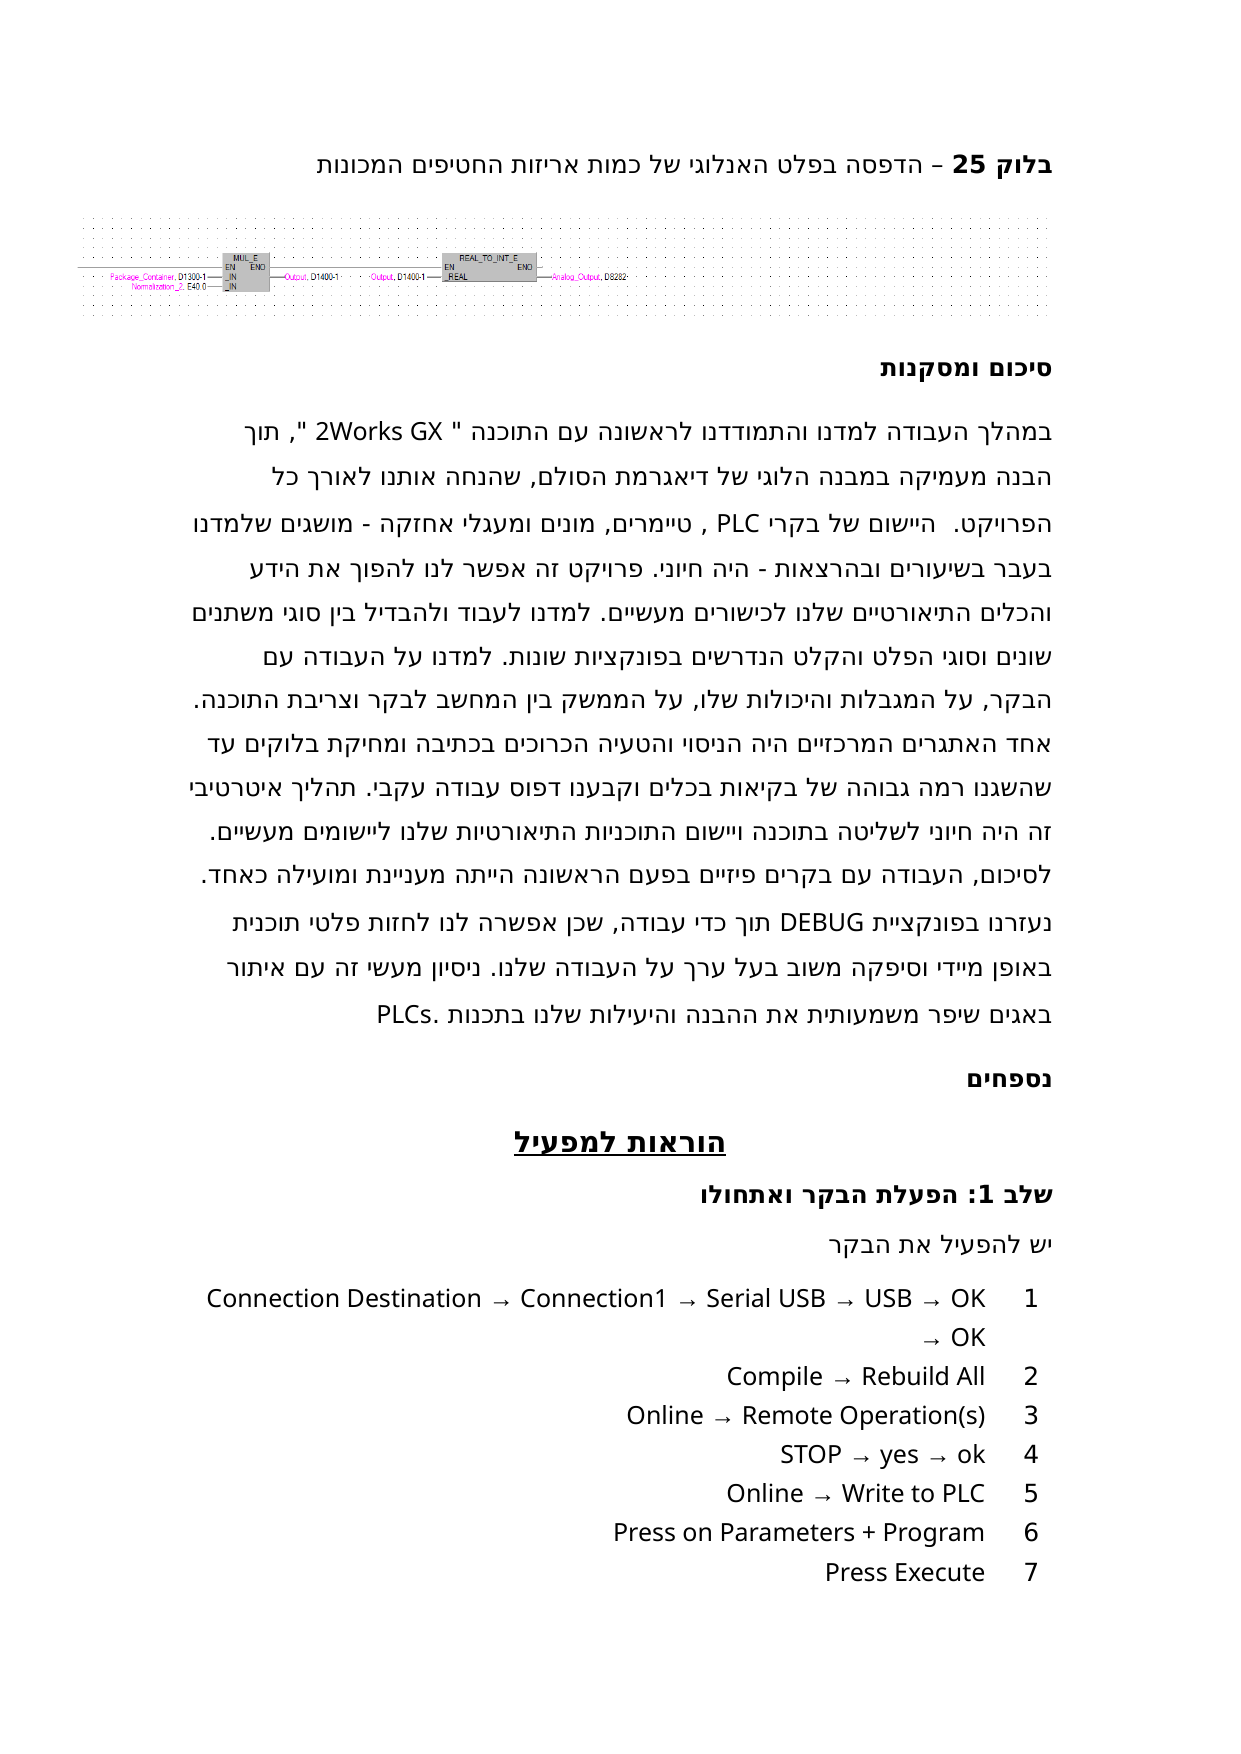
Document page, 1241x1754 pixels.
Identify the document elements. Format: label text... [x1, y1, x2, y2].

text הוראות למפעיל [187, 1125, 1053, 1159]
list STOP → yes → ok [187, 1437, 1023, 1471]
list Connection Destination → Connection1 → Serial USB → USB → OK → OK [187, 1281, 1023, 1353]
text שלב 1: הפעלת הבקר ואתחולו [187, 1181, 1053, 1210]
list Press Execute [187, 1554, 1023, 1588]
text נספחים [187, 1064, 1053, 1094]
picture [77, 210, 1053, 320]
list Online → Write to PLC [187, 1476, 1023, 1510]
list Press on Parameters + Program [187, 1515, 1023, 1549]
text בלוק 25 – הדפסה בפלט האנלוגי של כמות אריזות החטיפים המכונות [187, 150, 1053, 179]
text במהלך העבודה למדנו והתמודדנו לראשונה עם התוכנה " 2Works GX ", תוך הבנה מעמיקה במבנה הלוגי של דיאגרמת הסולם, שהנחה אותנו לאורך כל הפרויקט. היישום של בקרי PLC , טיימרים, מונים ומעגלי אחזקה - מושגים שלמדנו בעבר בשיעורים ובהרצאות - היה חיוני. פרויקט זה אפשר לנו להפוך את הידע והכלים התיאורטיים שלנו לכישורים מעשיים. למדנו לעבוד ולהבדיל בין סוגי משתנים שונים וסוגי הפלט והקלט הנדרשים בפונקציות שונות. למדנו על העבודה עם הבקר, על המגבלות והיכולות שלו, על הממשק בין המחשב לבקר וצריבת התוכנה. אחד האתגרים המרכזיים היה הניסוי והטעיה הכרוכים בכתיבה ומחיקת בלוקים עד שהשגנו רמה גבוהה של בקיאות בכלים וקבענו דפוס עבודה עקבי. תהליך איטרטיבי זה היה חיוני לשליטה בתוכנה ויישום התוכניות התיאורטיות שלנו ליישומים מעשיים. לסיכום, העבודה עם בקרים פיזיים בפעם הראשונה הייתה מעניינת ומועילה כאחד. נעזרנו בפונקציית DEBUG תוך כדי עבודה, שכן אפשרה לנו לחזות פלטי תוכנית באופן מיידי וסיפקה משוב בעל ערך על העבודה שלנו. ניסיון מעשי זה עם איתור באגים שיפר משמעותית את ההבנה והיעילות שלנו בתכנות .PLCs [187, 413, 1053, 1031]
list Compile → Rebuild All [187, 1358, 1023, 1392]
list Online → Remote Operation(s) [187, 1398, 1023, 1432]
text סיכום ומסקנות [187, 353, 1053, 382]
text יש להפעיל את הבקר [187, 1231, 1053, 1260]
